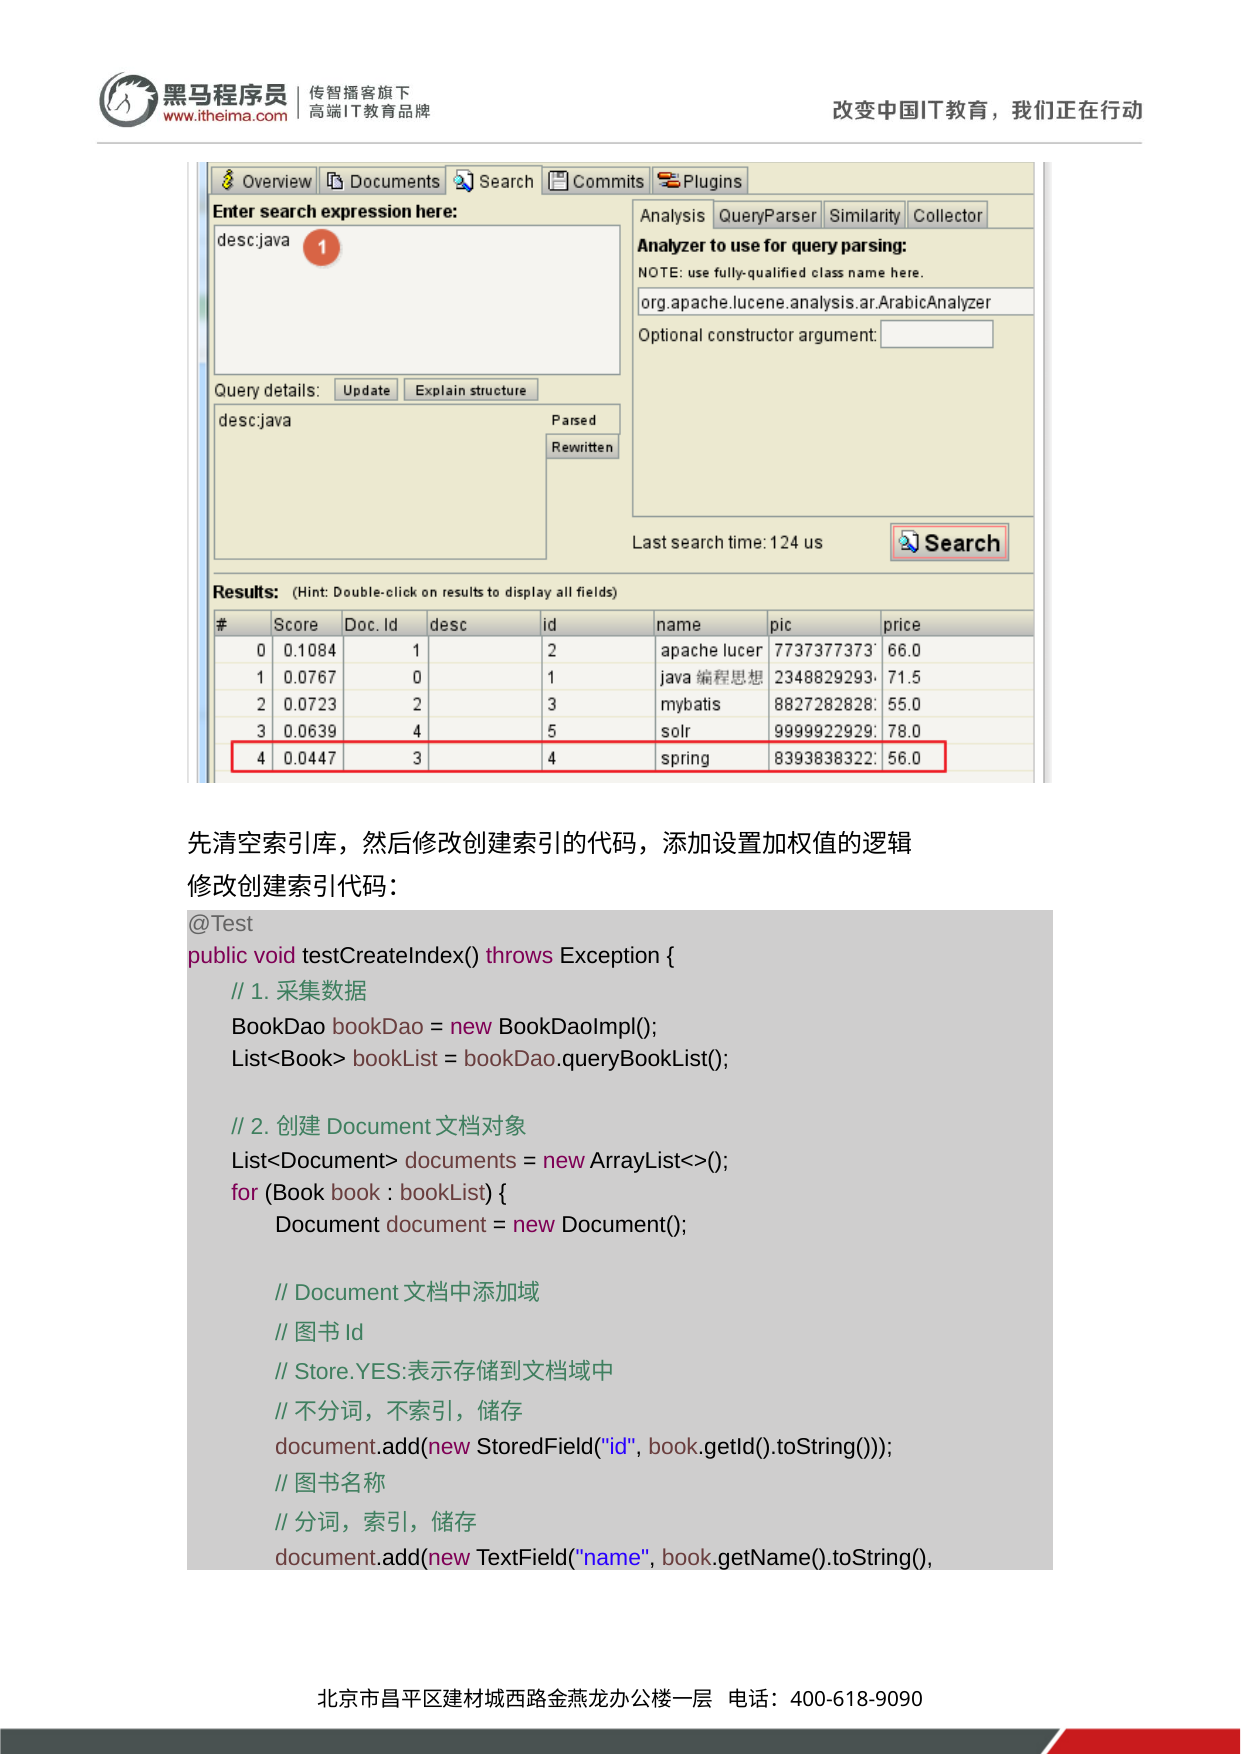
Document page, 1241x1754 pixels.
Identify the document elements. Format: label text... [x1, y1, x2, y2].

text document.add(new StoredField("id", book.getId().toString())); [187, 1433, 1053, 1459]
text 修改创建索引代码： [187, 867, 1053, 903]
text BookDao bookDao = new BookDaoImpl(); [187, 1013, 1053, 1039]
text @Test [187, 910, 1053, 936]
text document.add(new TextField("name", book.getName().toString(), Store.YES)); [187, 1544, 1053, 1570]
text List<Document> documents = new ArrayList<>(); [187, 1147, 1053, 1174]
text public void testCreateIndex() throws Exception { [187, 942, 1053, 968]
text // 1. 采集数据 [187, 973, 1053, 1006]
text // Document文档中添加域 [187, 1274, 1053, 1307]
text List<Book> bookList = bookDao.queryBookList(); [187, 1044, 1053, 1071]
text for (Book book : bookList) { [187, 1179, 1053, 1205]
text // 图书名称 [187, 1464, 1053, 1498]
text // Store.YES:表示存储到文档域中 [187, 1353, 1053, 1386]
picture [0, 1669, 1241, 1754]
text // 不分词，不索引，储存 [187, 1393, 1053, 1426]
text // 2. 创建Document文档对象 [187, 1108, 1053, 1141]
text 先清空索引库，然后修改创建索引的代码，添加设置加权值的逻辑 [187, 823, 1053, 859]
text Document document = new Document(); [187, 1211, 1053, 1237]
text // 分词，索引，储存 [187, 1504, 1053, 1537]
picture [0, 1, 1241, 151]
picture [187, 162, 1052, 783]
text // 图书Id [187, 1313, 1053, 1347]
